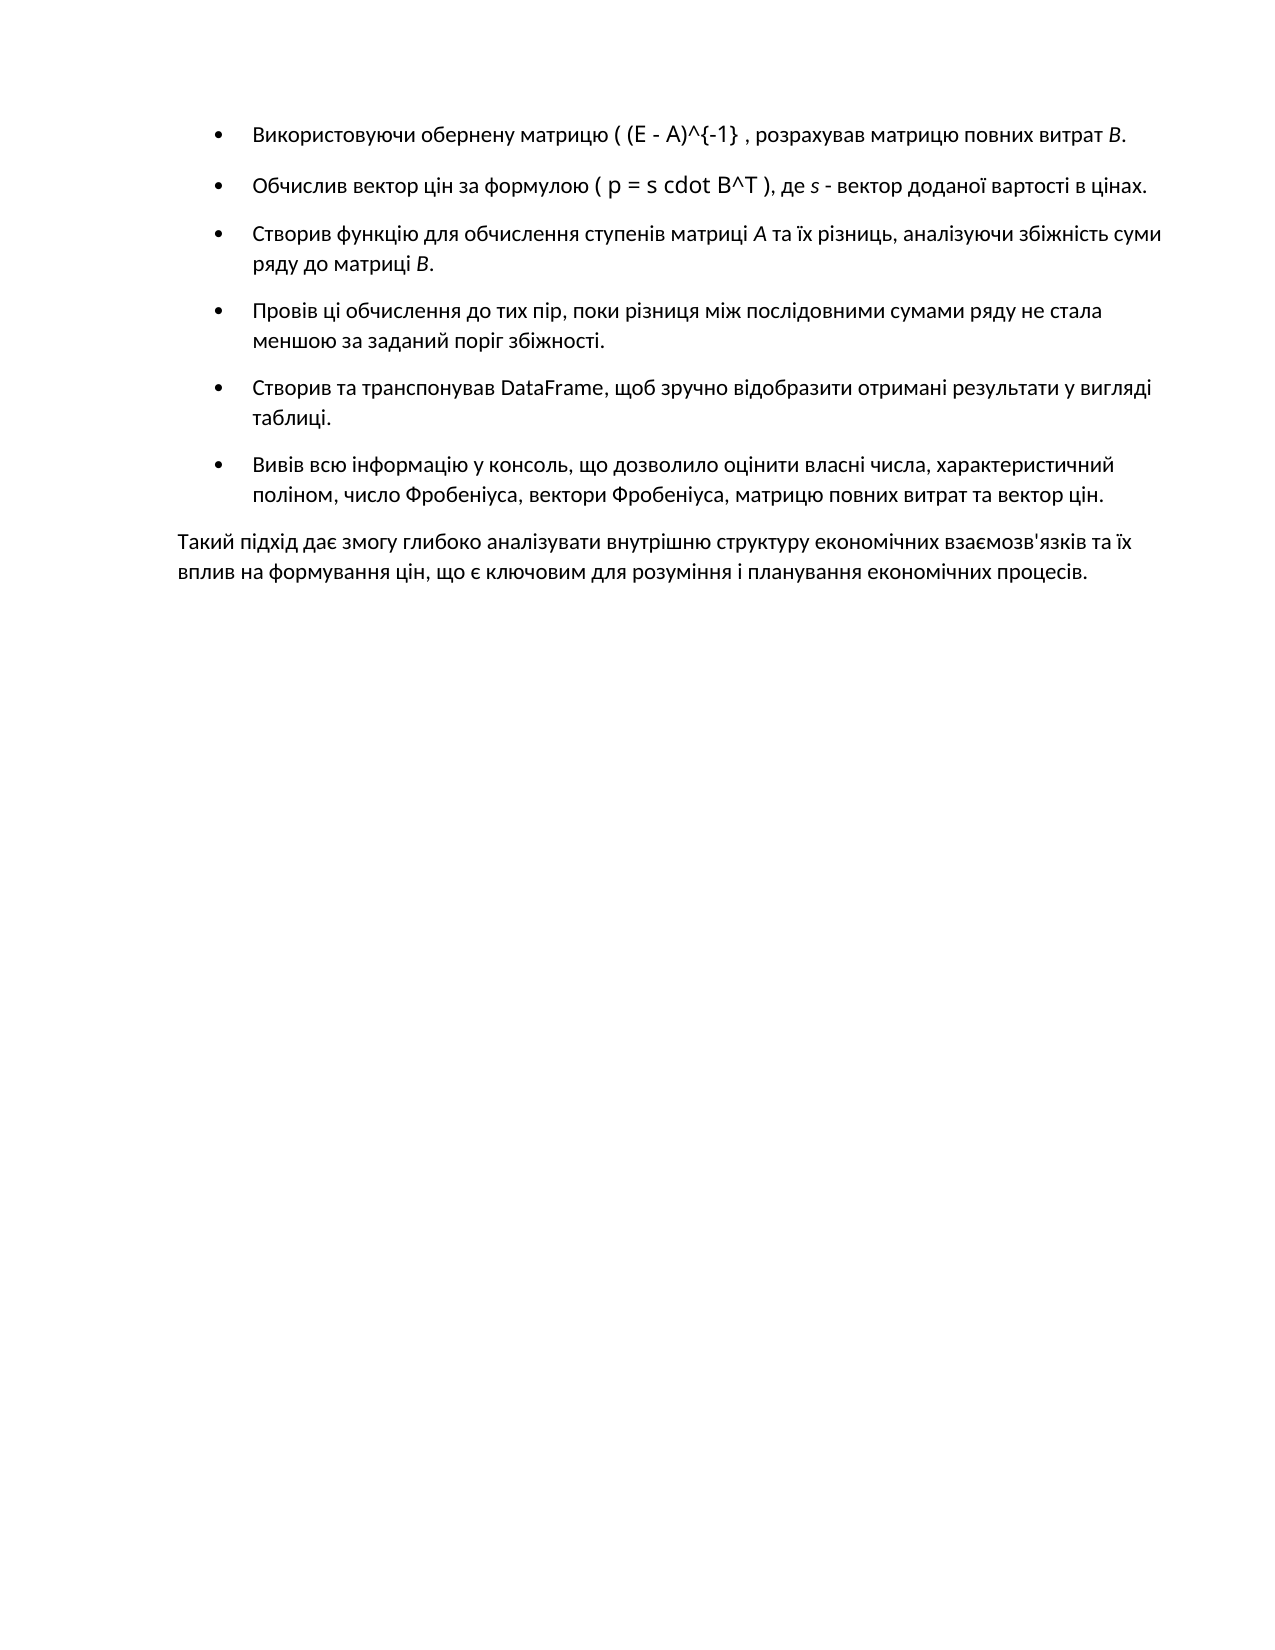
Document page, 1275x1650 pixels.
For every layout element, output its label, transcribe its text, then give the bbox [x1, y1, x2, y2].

list Обчислив вектор цін за формулою ( p = s cdot B^T ), де s - вектор доданої вартості в цінах. [215, 168, 1186, 200]
list Створив функцію для обчислення ступенів матриці A та їх різниць, аналізуючи збіжність суми ряду до матриці B. [215, 219, 1186, 277]
list Створив та транспонував DataFrame, щоб зручно відобразити отримані результати у вигляді таблиці. [215, 373, 1186, 431]
list Вивів всю інформацію у консоль, що дозволило оцінити власні числа, характеристичний поліном, число Фробеніуса, вектори Фробеніуса, матрицю повних витрат та вектор цін. [215, 450, 1186, 508]
list Використовуючи обернену матрицю ( (E - A)^{-1} , розрахував матрицю повних витрат B. [215, 118, 1186, 149]
text Такий підхід дає змогу глибоко аналізувати внутрішню структуру економічних взаємозв'язків та їх вплив на формування цін, що є ключовим для розуміння і планування економічних процесів. [177, 527, 1186, 586]
list Провів ці обчислення до тих пір, поки різниця між послідовними сумами ряду не стала меншою за заданий поріг збіжності. [215, 296, 1186, 354]
